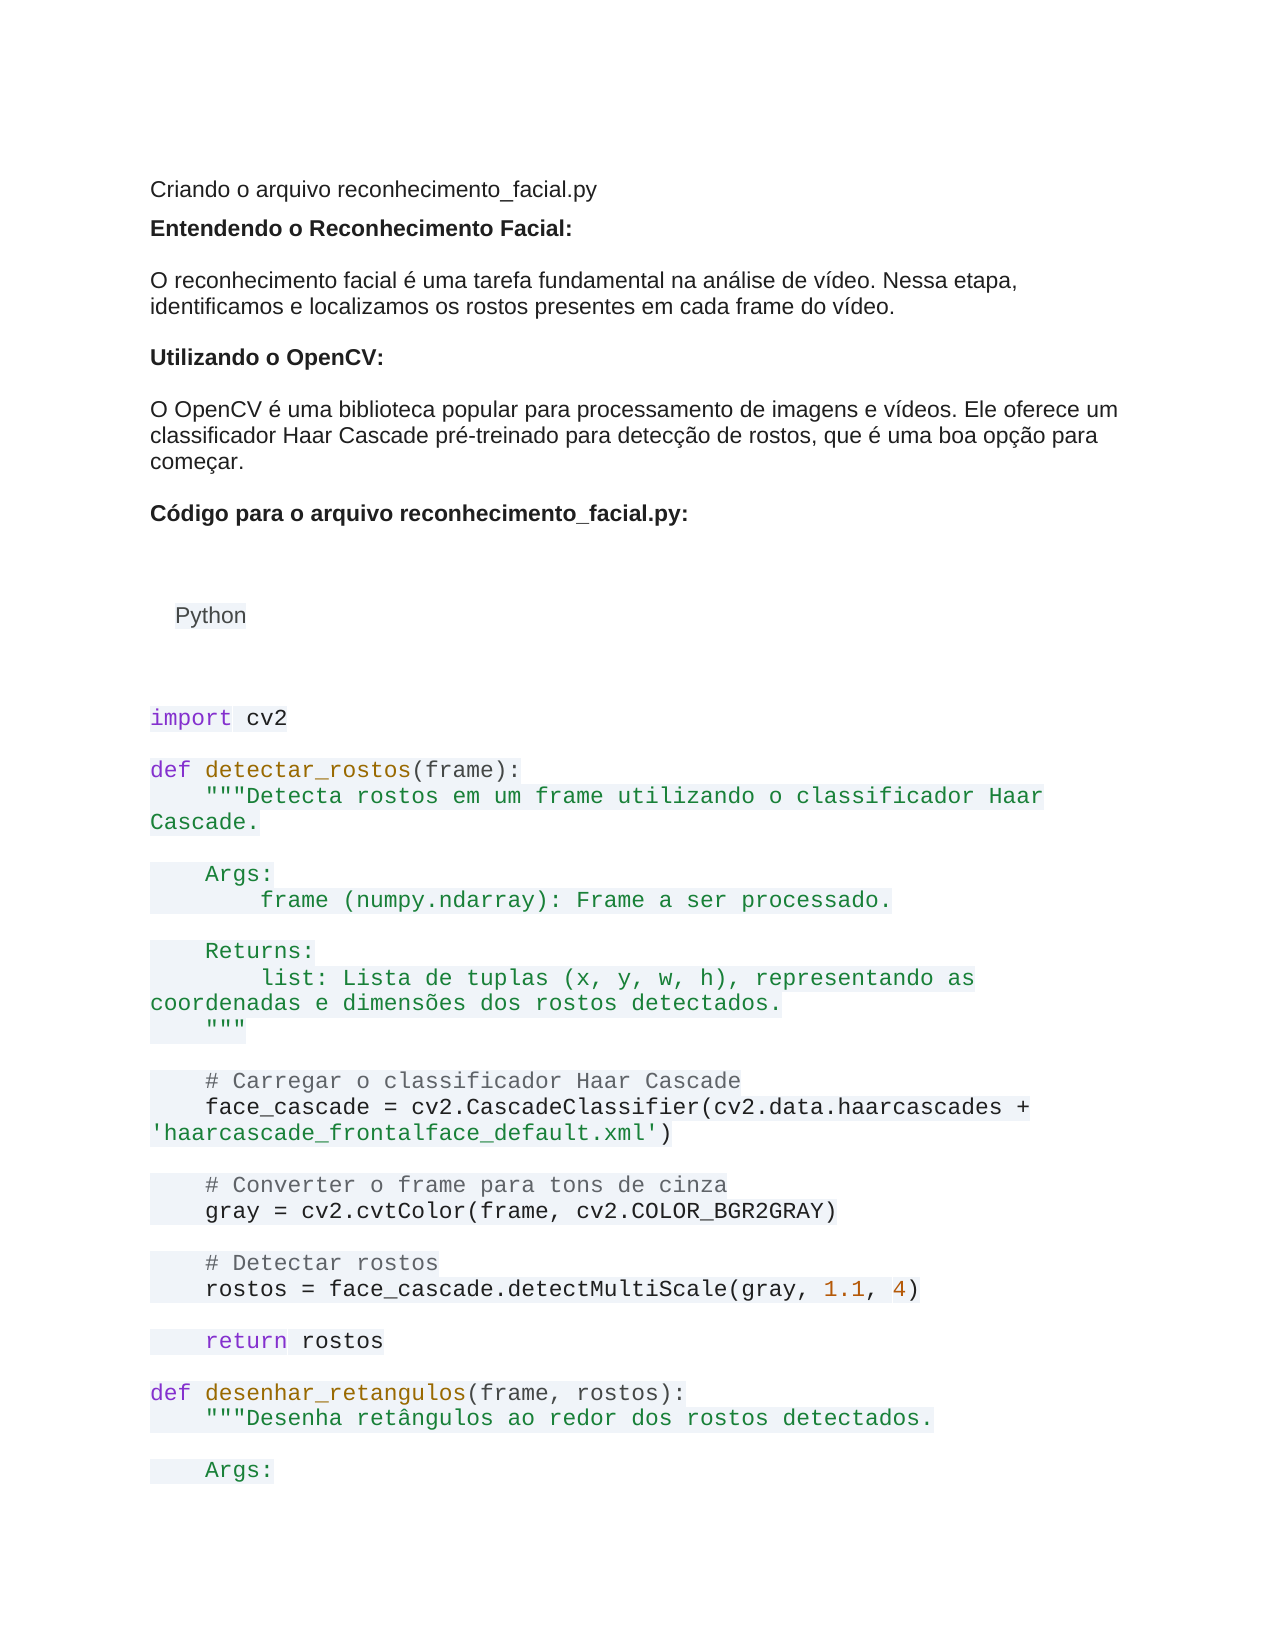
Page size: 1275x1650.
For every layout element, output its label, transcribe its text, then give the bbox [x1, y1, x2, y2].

text Criando o arquivo reconhecimento_facial.py [150, 176, 1125, 203]
text Código para o arquivo reconhecimento_facial.py: [150, 500, 1125, 526]
text Entendendo o Reconhecimento Facial: [150, 215, 1125, 242]
text O OpenCV é uma biblioteca popular para processamento de imagens e vídeos. Ele oferece um classificador Haar Cascade pré-treinado para detecção de rostos, que é uma boa opção para começar. [150, 396, 1125, 475]
text Utilizando o OpenCV: [150, 344, 1125, 371]
text Python [175, 602, 1100, 629]
text O reconhecimento facial é uma tarefa fundamental na análise de vídeo. Nessa etapa, identificamos e localizamos os rostos presentes em cada frame do vídeo. [150, 267, 1125, 319]
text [150, 706, 1125, 1484]
